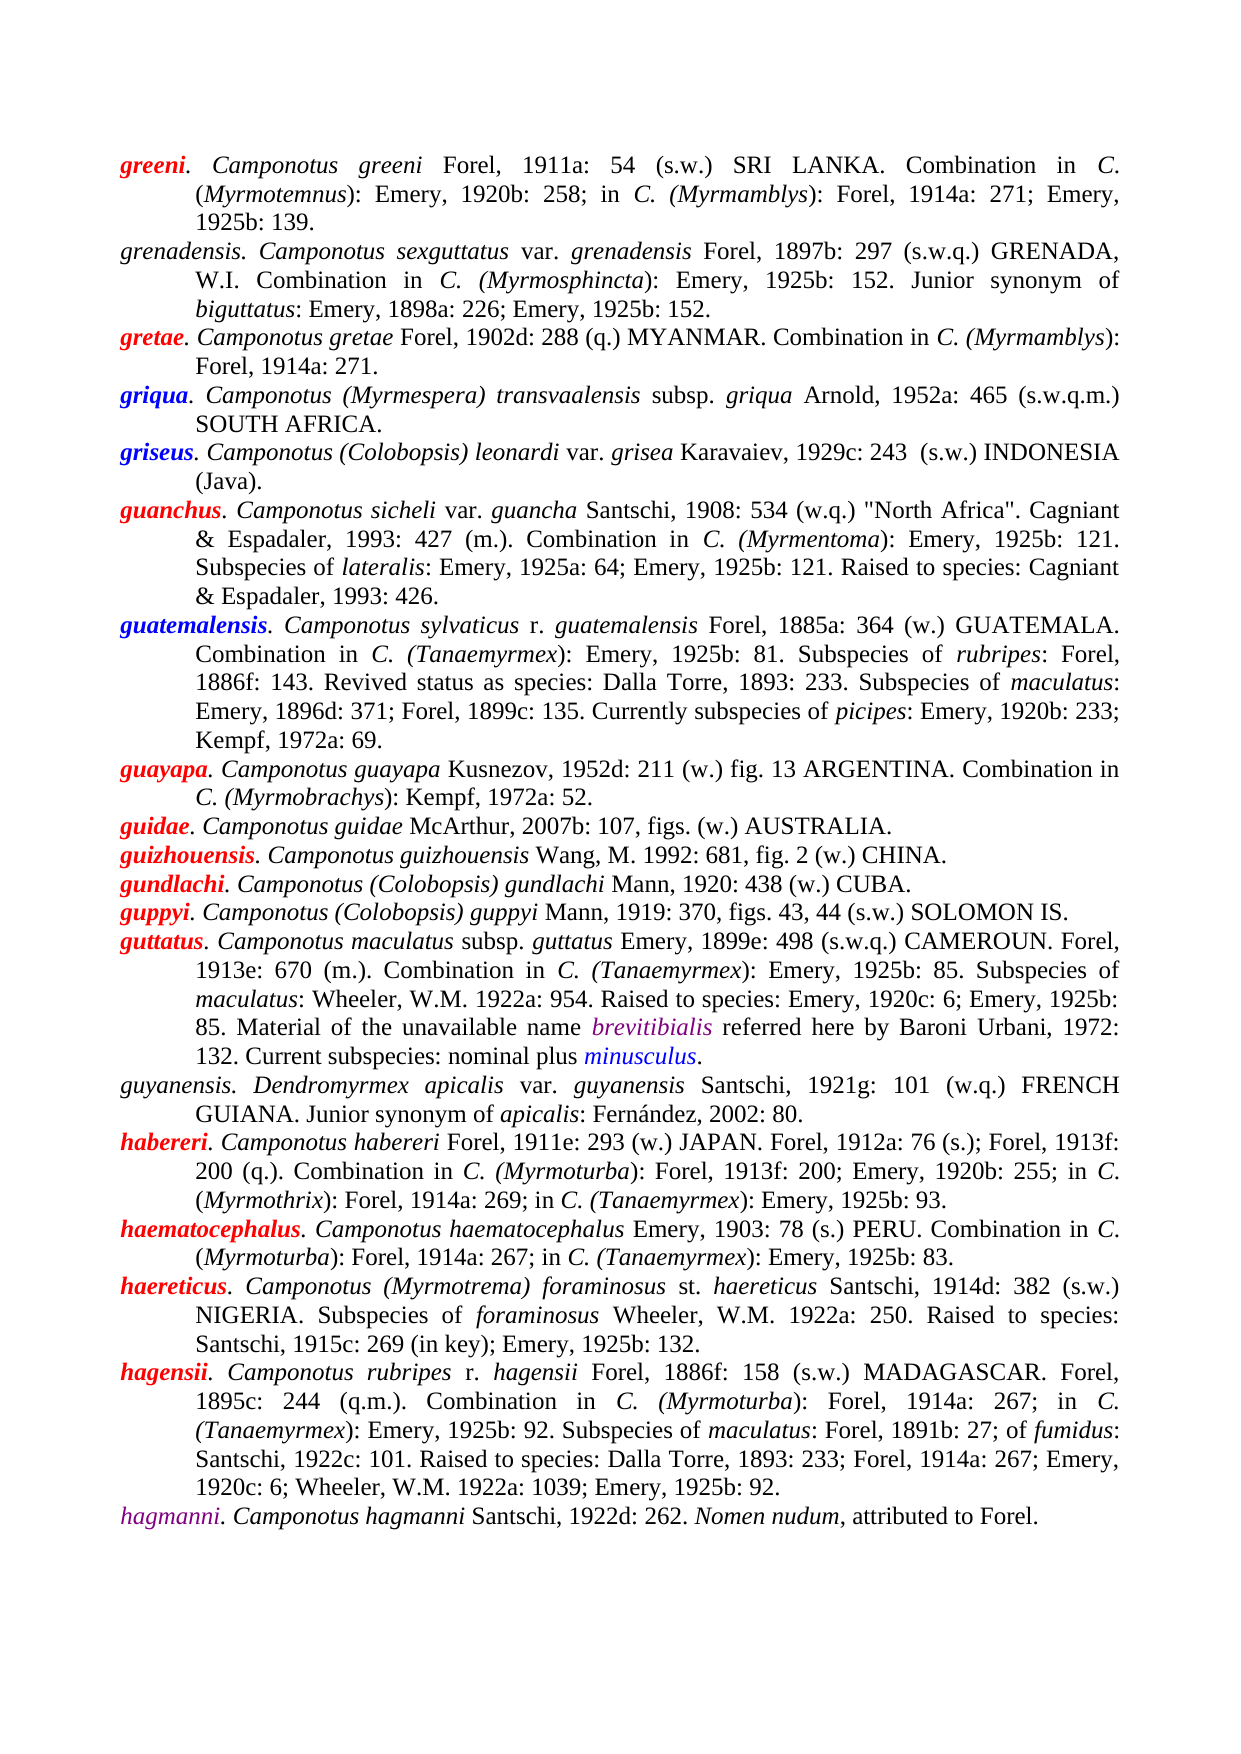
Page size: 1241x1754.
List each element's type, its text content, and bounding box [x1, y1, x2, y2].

text guatemalensis. Camponotus sylvaticus r. guatemalensis Forel, 1885a: 364 (w.) GUATEMALA. Combination in C. (Tanaemyrmex): Emery, 1925b: 81. Subspecies of rubripes: Forel, 1886f: 143. Revived status as species: Dalla Torre, 1893: 233. Subspecies of maculatus: Emery, 1896d: 371; Forel, 1899c: 135. Currently subspecies of picipes: Emery, 1920b: 233; Kempf, 1972a: 69. [120, 610, 1120, 754]
text guayapa. Camponotus guayapa Kusnezov, 1952d: 211 (w.) fig. 13 ARGENTINA. Combination in C. (Myrmobrachys): Kempf, 1972a: 52. [120, 754, 1120, 811]
text greeni. Camponotus greeni Forel, 1911a: 54 (s.w.) SRI LANKA. Combination in C. (Myrmotemnus): Emery, 1920b: 258; in C. (Myrmamblys): Forel, 1914a: 271; Emery, 1925b: 139. [120, 150, 1120, 236]
text griseus. Camponotus (Colobopsis) leonardi var. grisea Karavaiev, 1929c: 243 (s.w.) INDONESIA (Java). [120, 437, 1120, 495]
text guttatus. Camponotus maculatus subsp. guttatus Emery, 1899e: 498 (s.w.q.) CAMEROUN. Forel, 1913e: 670 (m.). Combination in C. (Tanaemyrmex): Emery, 1925b: 85. Subspecies of maculatus: Wheeler, W.M. 1922a: 954. Raised to species: Emery, 1920c: 6; Emery, 1925b: 85. Material of the unavailable name brevitibialis referred here by Baroni Urbani, 1972: 132. Current subspecies: nominal plus minusculus. [120, 926, 1120, 1070]
text gretae. Camponotus gretae Forel, 1902d: 288 (q.) MYANMAR. Combination in C. (Myrmamblys): Forel, 1914a: 271. [120, 322, 1120, 380]
text guizhouensis. Camponotus guizhouensis Wang, M. 1992: 681, fig. 2 (w.) CHINA. [120, 840, 1120, 869]
text hagmanni. Camponotus hagmanni Santschi, 1922d: 262. Nomen nudum, attributed to Forel. [120, 1501, 1120, 1530]
text habereri. Camponotus habereri Forel, 1911e: 293 (w.) JAPAN. Forel, 1912a: 76 (s.); Forel, 1913f: 200 (q.). Combination in C. (Myrmoturba): Forel, 1913f: 200; Emery, 1920b: 255; in C. (Myrmothrix): Forel, 1914a: 269; in C. (Tanaemyrmex): Emery, 1925b: 93. [120, 1127, 1120, 1214]
text haereticus. Camponotus (Myrmotrema) foraminosus st. haereticus Santschi, 1914d: 382 (s.w.) NIGERIA. Subspecies of foraminosus Wheeler, W.M. 1922a: 250. Raised to species: Santschi, 1915c: 269 (in key); Emery, 1925b: 132. [120, 1271, 1120, 1357]
text guyanensis. Dendromyrmex apicalis var. guyanensis Santschi, 1921g: 101 (w.q.) FRENCH GUIANA. Junior synonym of apicalis: Fernández, 2002: 80. [120, 1070, 1120, 1127]
text guppyi. Camponotus (Colobopsis) guppyi Mann, 1919: 370, figs. 43, 44 (s.w.) SOLOMON IS. [120, 897, 1120, 926]
text hagensii. Camponotus rubripes r. hagensii Forel, 1886f: 158 (s.w.) MADAGASCAR. Forel, 1895c: 244 (q.m.). Combination in C. (Myrmoturba): Forel, 1914a: 267; in C. (Tanaemyrmex): Emery, 1925b: 92. Subspecies of maculatus: Forel, 1891b: 27; of fumidus: Santschi, 1922c: 101. Raised to species: Dalla Torre, 1893: 233; Forel, 1914a: 267; Emery, 1920c: 6; Wheeler, W.M. 1922a: 1039; Emery, 1925b: 92. [120, 1357, 1120, 1501]
text guidae. Camponotus guidae McArthur, 2007b: 107, figs. (w.) AUSTRALIA. [120, 811, 1120, 840]
text haematocephalus. Camponotus haematocephalus Emery, 1903: 78 (s.) PERU. Combination in C. (Myrmoturba): Forel, 1914a: 267; in C. (Tanaemyrmex): Emery, 1925b: 83. [120, 1214, 1120, 1271]
text grenadensis. Camponotus sexguttatus var. grenadensis Forel, 1897b: 297 (s.w.q.) GRENADA, W.I. Combination in C. (Myrmosphincta): Emery, 1925b: 152. Junior synonym of biguttatus: Emery, 1898a: 226; Emery, 1925b: 152. [120, 236, 1120, 322]
text griqua. Camponotus (Myrmespera) transvaalensis subsp. griqua Arnold, 1952a: 465 (s.w.q.m.) SOUTH AFRICA. [120, 380, 1120, 437]
text gundlachi. Camponotus (Colobopsis) gundlachi Mann, 1920: 438 (w.) CUBA. [120, 869, 1120, 897]
text guanchus. Camponotus sicheli var. guancha Santschi, 1908: 534 (w.q.) "North Africa". Cagniant & Espadaler, 1993: 427 (m.). Combination in C. (Myrmentoma): Emery, 1925b: 121. Subspecies of lateralis: Emery, 1925a: 64; Emery, 1925b: 121. Raised to species: Cagniant & Espadaler, 1993: 426. [120, 495, 1120, 610]
